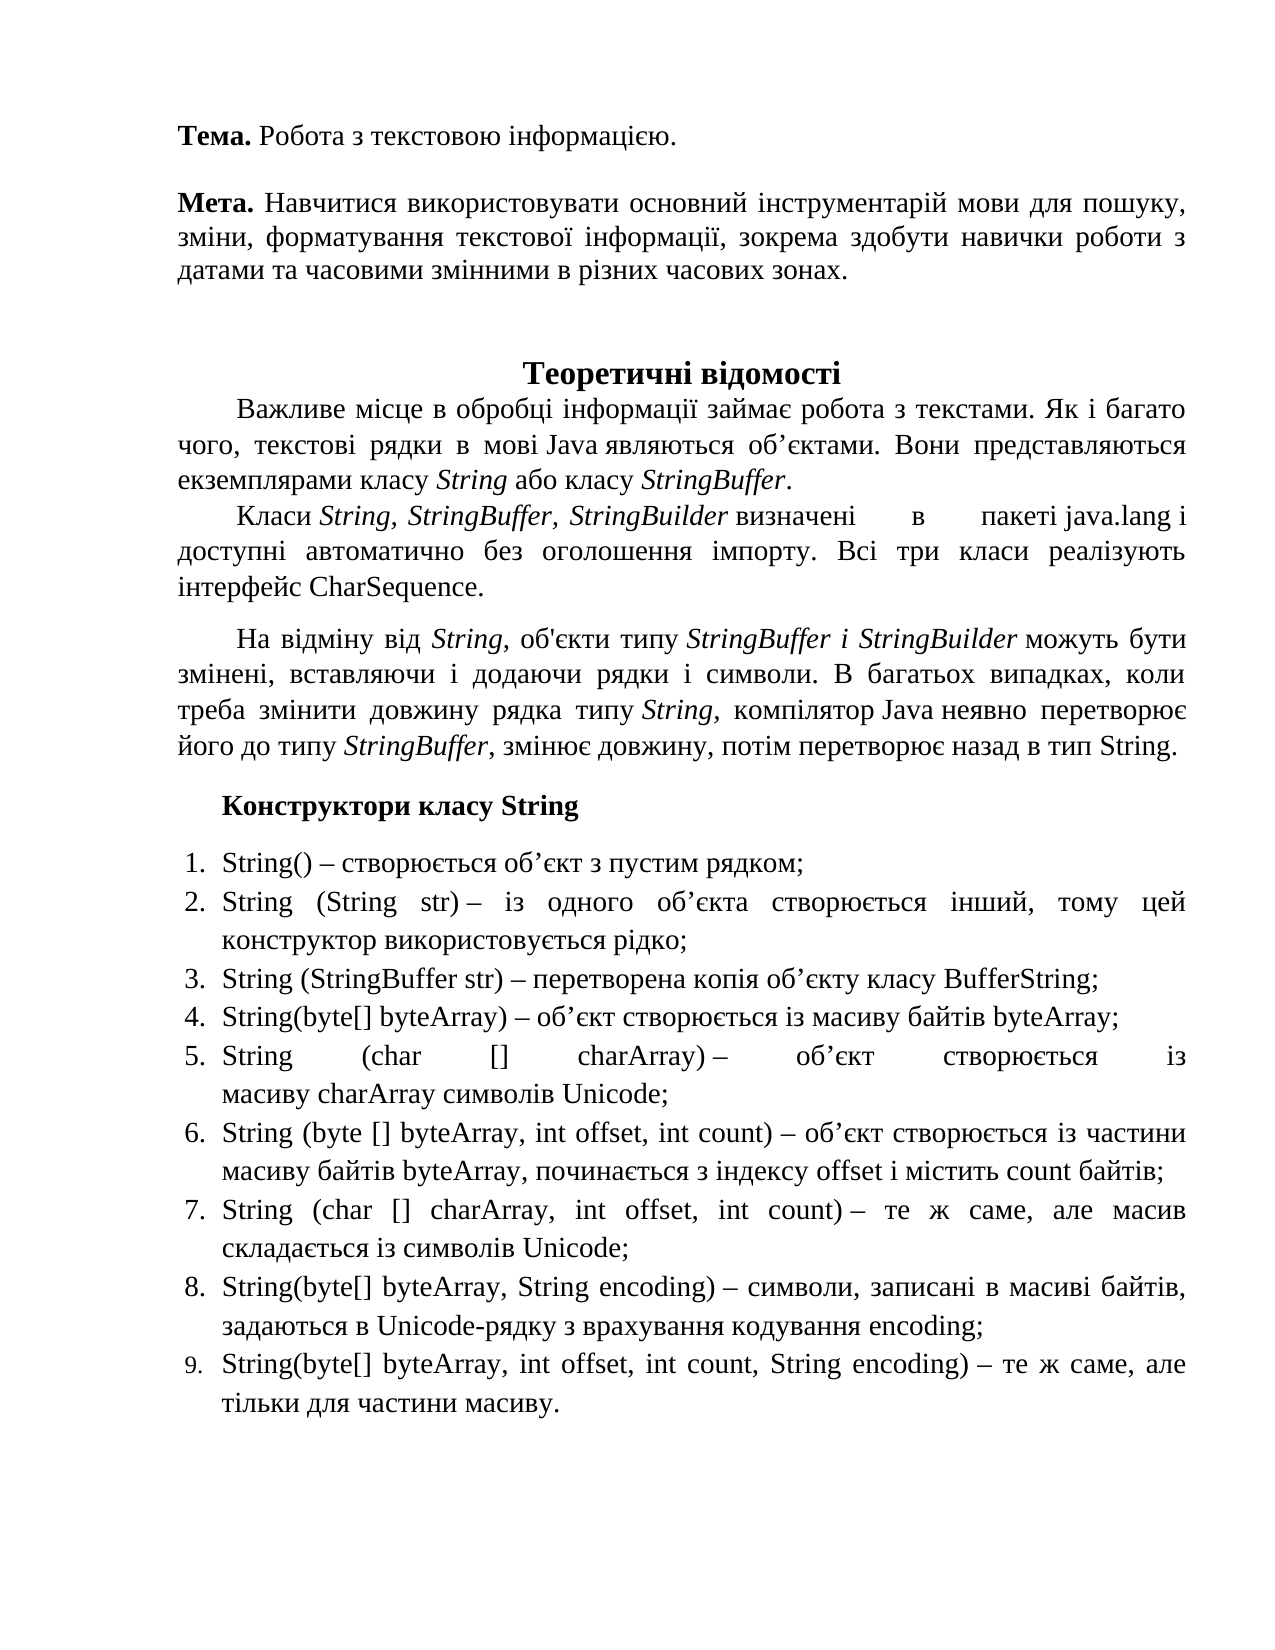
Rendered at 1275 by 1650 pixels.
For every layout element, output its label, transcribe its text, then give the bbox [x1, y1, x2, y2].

list String() – створюється об’єкт з пустим рядком; [184, 845, 1186, 879]
list String(byte[] byteArray, int offset, int count, String encoding) – те ж саме, але тільки для частини масиву. [184, 1346, 1186, 1418]
list String(byte[] byteArray, String encoding) – символи, записані в масиві байтів, задаються в Unicode-рядку з врахування кодування encoding; [184, 1269, 1186, 1341]
text Мета. Навчитися використовувати основний інструментарій мови для пошуку, зміни, форматування текстової інформації, зокрема здобути навички роботи з датами та часовими змінними в різних часових зонах. [177, 185, 1186, 286]
list String (byte [] byteArray, int offset, int count) – об’єкт створюється із частини масиву байтів byteArray, починається з індексу offset і містить count байтів; [184, 1115, 1186, 1187]
list String (String str) – із одного об’єкта створюється інший, тому цей конструктор використовується рідко; [184, 884, 1186, 956]
list String (char [] charArray, int offset, int count) – те ж саме, але масив складається із символів Unicode; [184, 1192, 1186, 1264]
text Теоретичні відомості [177, 353, 1186, 391]
text На відміну від String, об'єкти типу StringBuffer і StringBuilder можуть бути змінені, вставляючи і додаючи рядки і символи. В багатьох випадках, коли треба змінити довжину рядка типу String, компілятор Java неявно перетворює його до типу StringBuffer, змінює довжину, потім перетворює назад в тип String. [177, 621, 1186, 761]
text Важливе місце в обробці інформації займає робота з текстами. Як і багато чого, текстові рядки в мові Java являються об’єктами. Вони представляються екземплярами класу String або класу StringBuffer. [177, 391, 1186, 496]
text Класи String, StringBuffer, StringBuilder визначені в пакеті java.lang і доступні автоматично без оголошення імпорту. Всі три класи реалізують інтерфейс CharSequence. [177, 498, 1186, 602]
list String (char [] charArray) – об’єкт створюється із масиву charArray символів Unicode; [184, 1038, 1186, 1110]
text Конструктори класу String [177, 788, 1186, 822]
list String(byte[] byteArray) – об’єкт створюється із масиву байтів byteArray; [184, 999, 1186, 1033]
list String (StringBuffer str) – перетворена копія об’єкту класу BufferString; [184, 961, 1186, 994]
text Тема. Робота з текстовою інформацією. [177, 118, 1186, 152]
